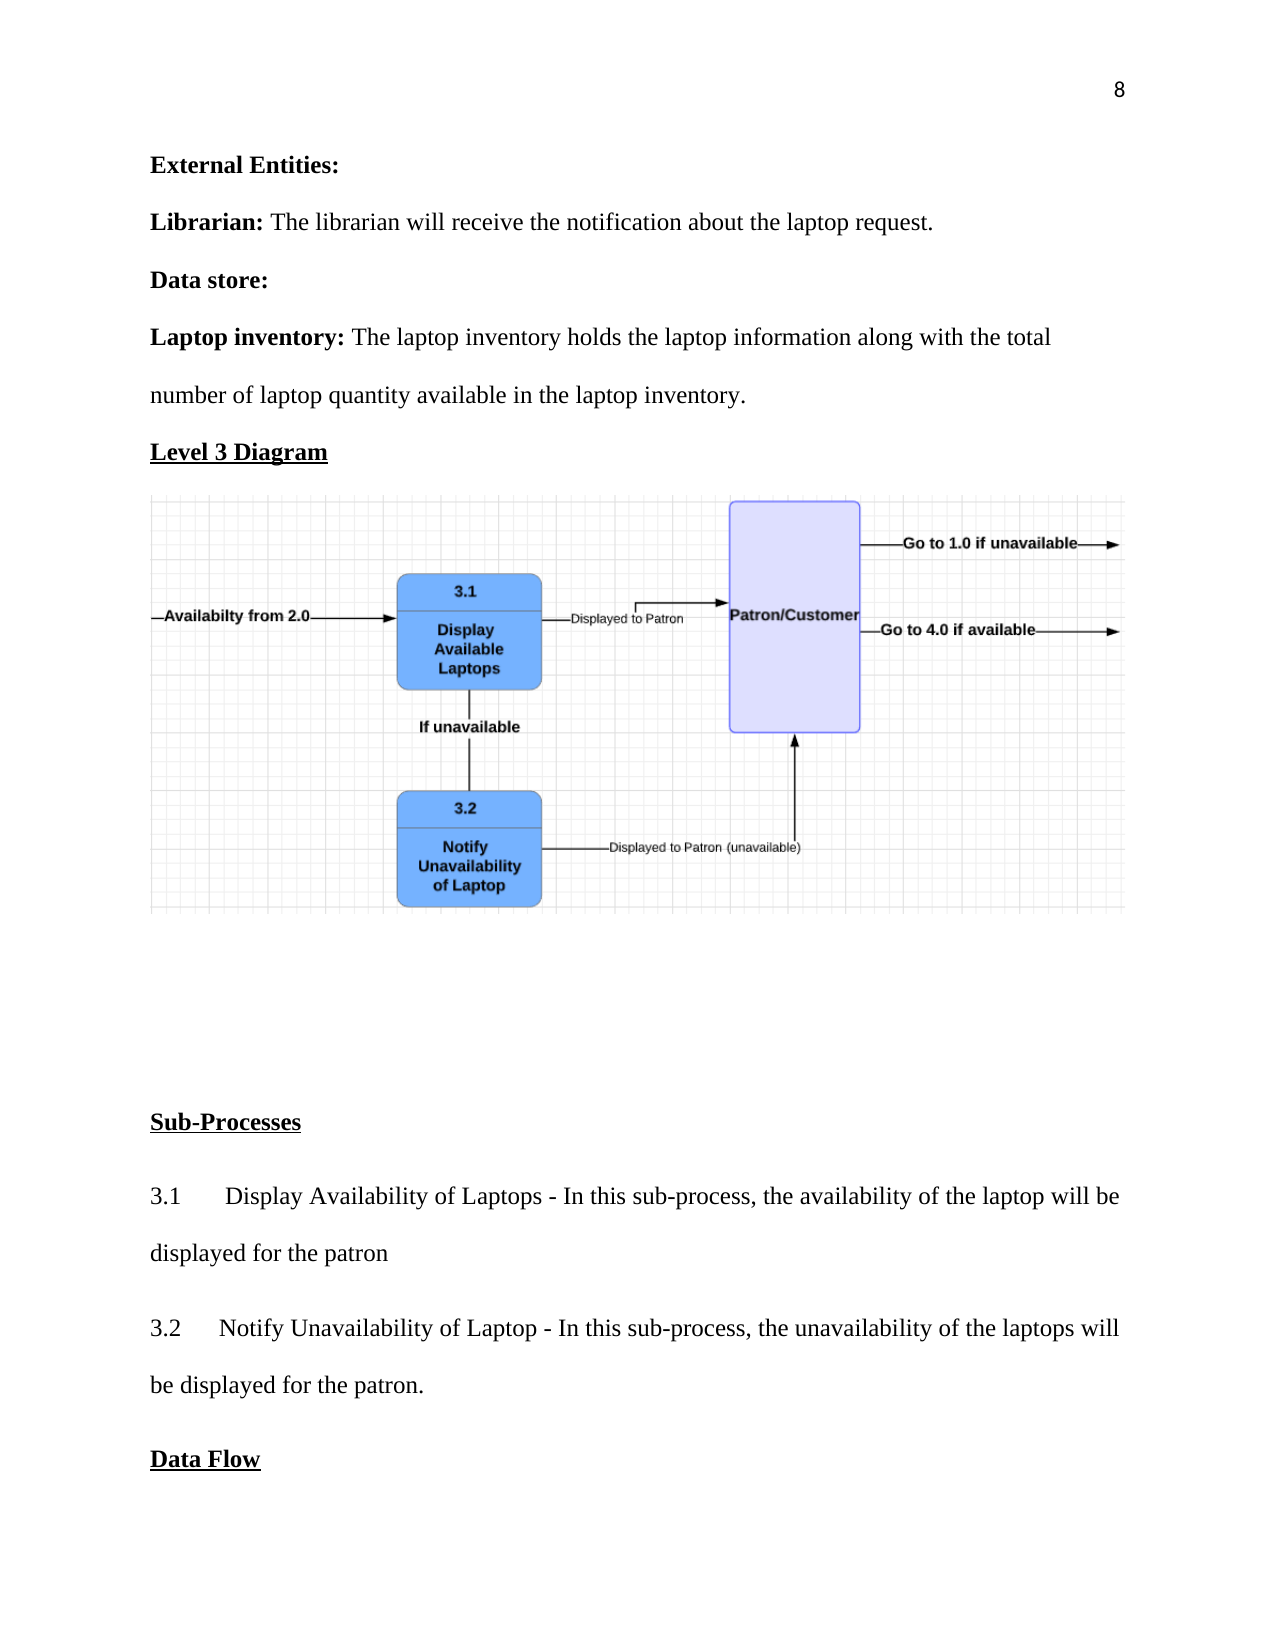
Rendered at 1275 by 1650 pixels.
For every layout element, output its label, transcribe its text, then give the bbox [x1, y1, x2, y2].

text Data store: [150, 265, 1125, 294]
text Laptop inventory: The laptop inventory holds the laptop information along with the total number of laptop quantity available in the laptop inventory. [150, 322, 1125, 409]
text 3.1 Display Availability of Laptops - In this sub-process, the availability of the laptop will be displayed for the patron [150, 1181, 1125, 1267]
text Sub-Processes [150, 1107, 1125, 1136]
text Data Flow [150, 1444, 1125, 1473]
text 3.2 Notify Unavailability of Laptop - In this sub-process, the unavailability of the laptops will be displayed for the patron. [150, 1313, 1125, 1399]
text Librarian: The librarian will receive the notification about the laptop request. [150, 207, 1125, 236]
text External Entities: [150, 150, 1125, 179]
picture [150, 495, 1125, 914]
text Level 3 Diagram [150, 437, 1125, 466]
